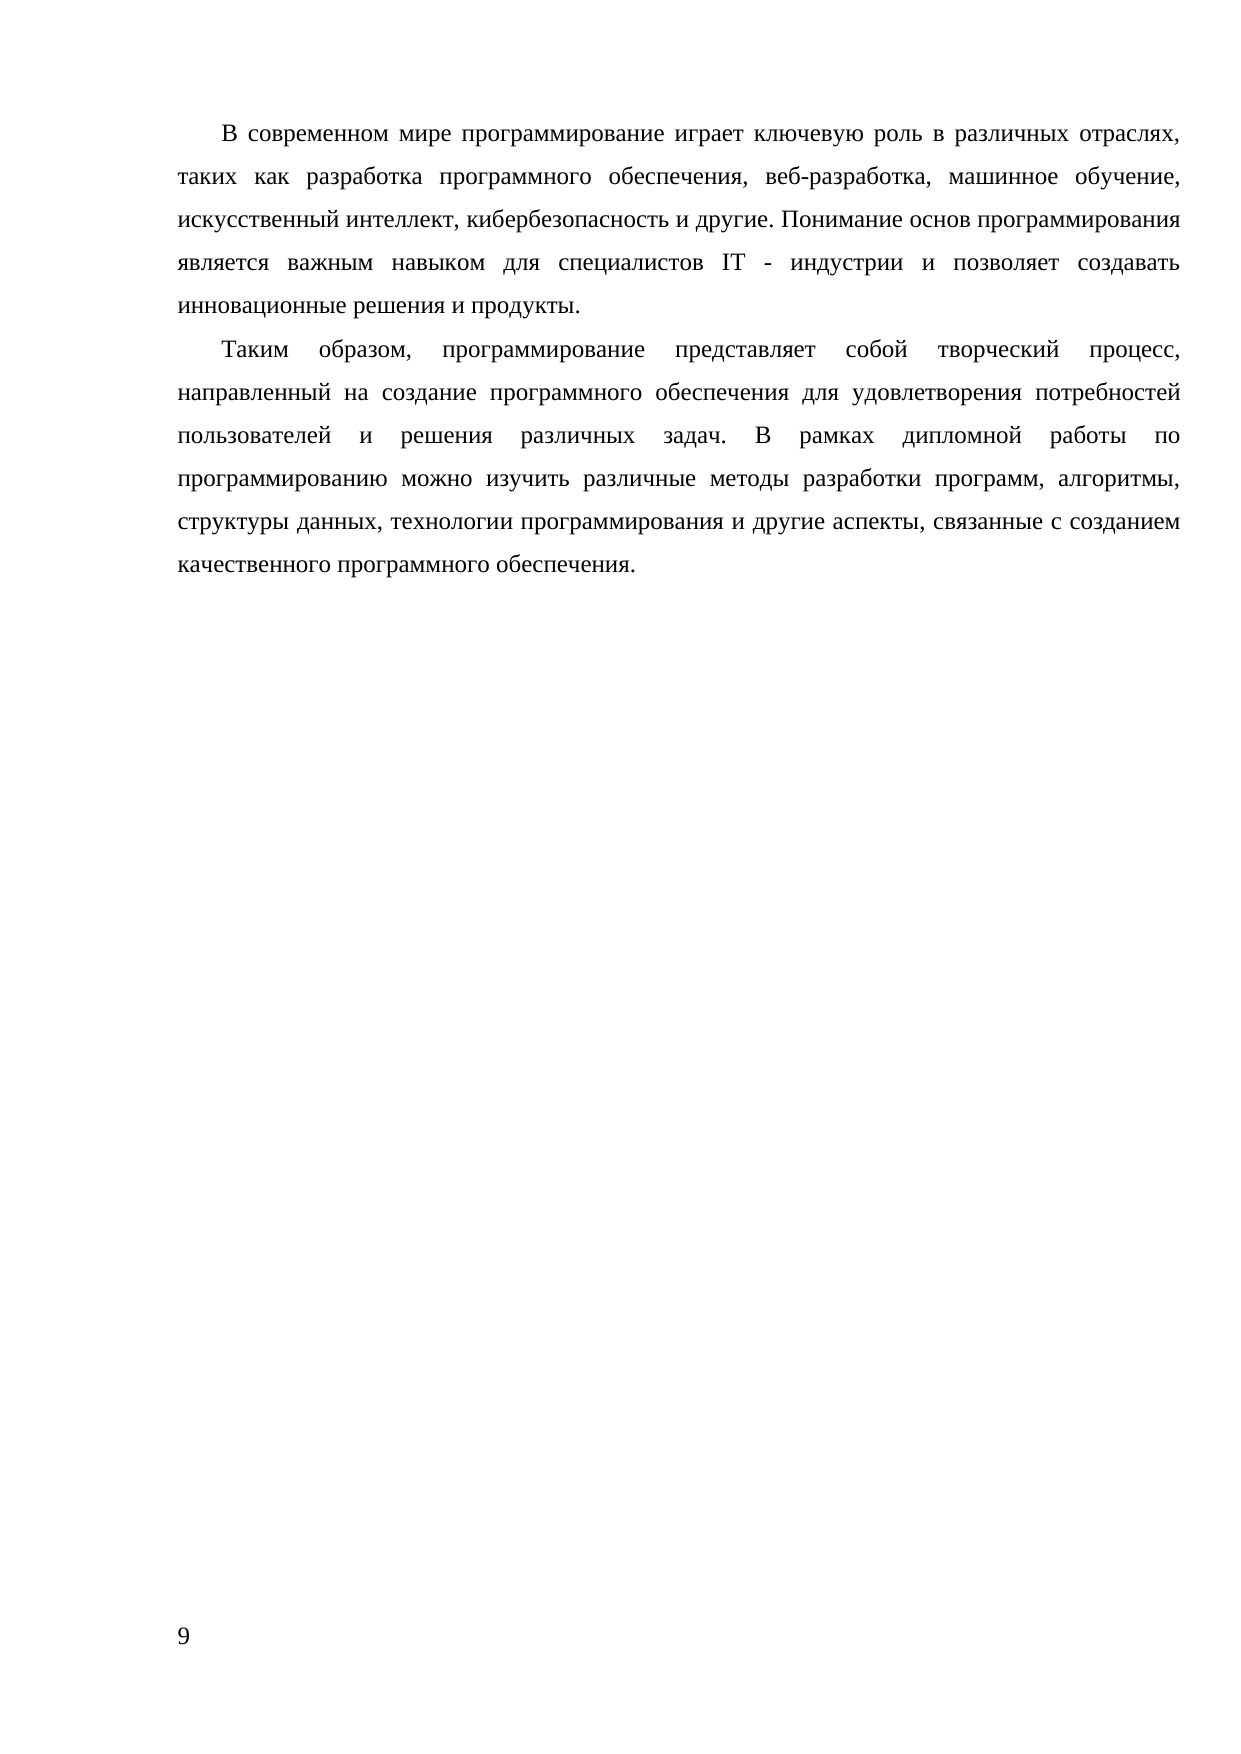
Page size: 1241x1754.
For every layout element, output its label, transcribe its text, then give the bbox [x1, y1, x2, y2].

text В современном мире программирование играет ключевую роль в различных отраслях, таких как разработка программного обеспечения, веб-разработка, машинное обучение, искусственный интеллект, кибербезопасность и другие. Понимание основ программирования является важным навыком для специалистов IT - индустрии и позволяет создавать инновационные решения и продукты. [177, 118, 1181, 319]
text Таким образом, программирование представляет собой творческий процесс, направленный на создание программного обеспечения для удовлетворения потребностей пользователей и решения различных задач. В рамках дипломной работы по программированию можно изучить различные методы разработки программ, алгоритмы, структуры данных, технологии программирования и другие аспекты, связанные с созданием качественного программного обеспечения. [177, 334, 1181, 578]
